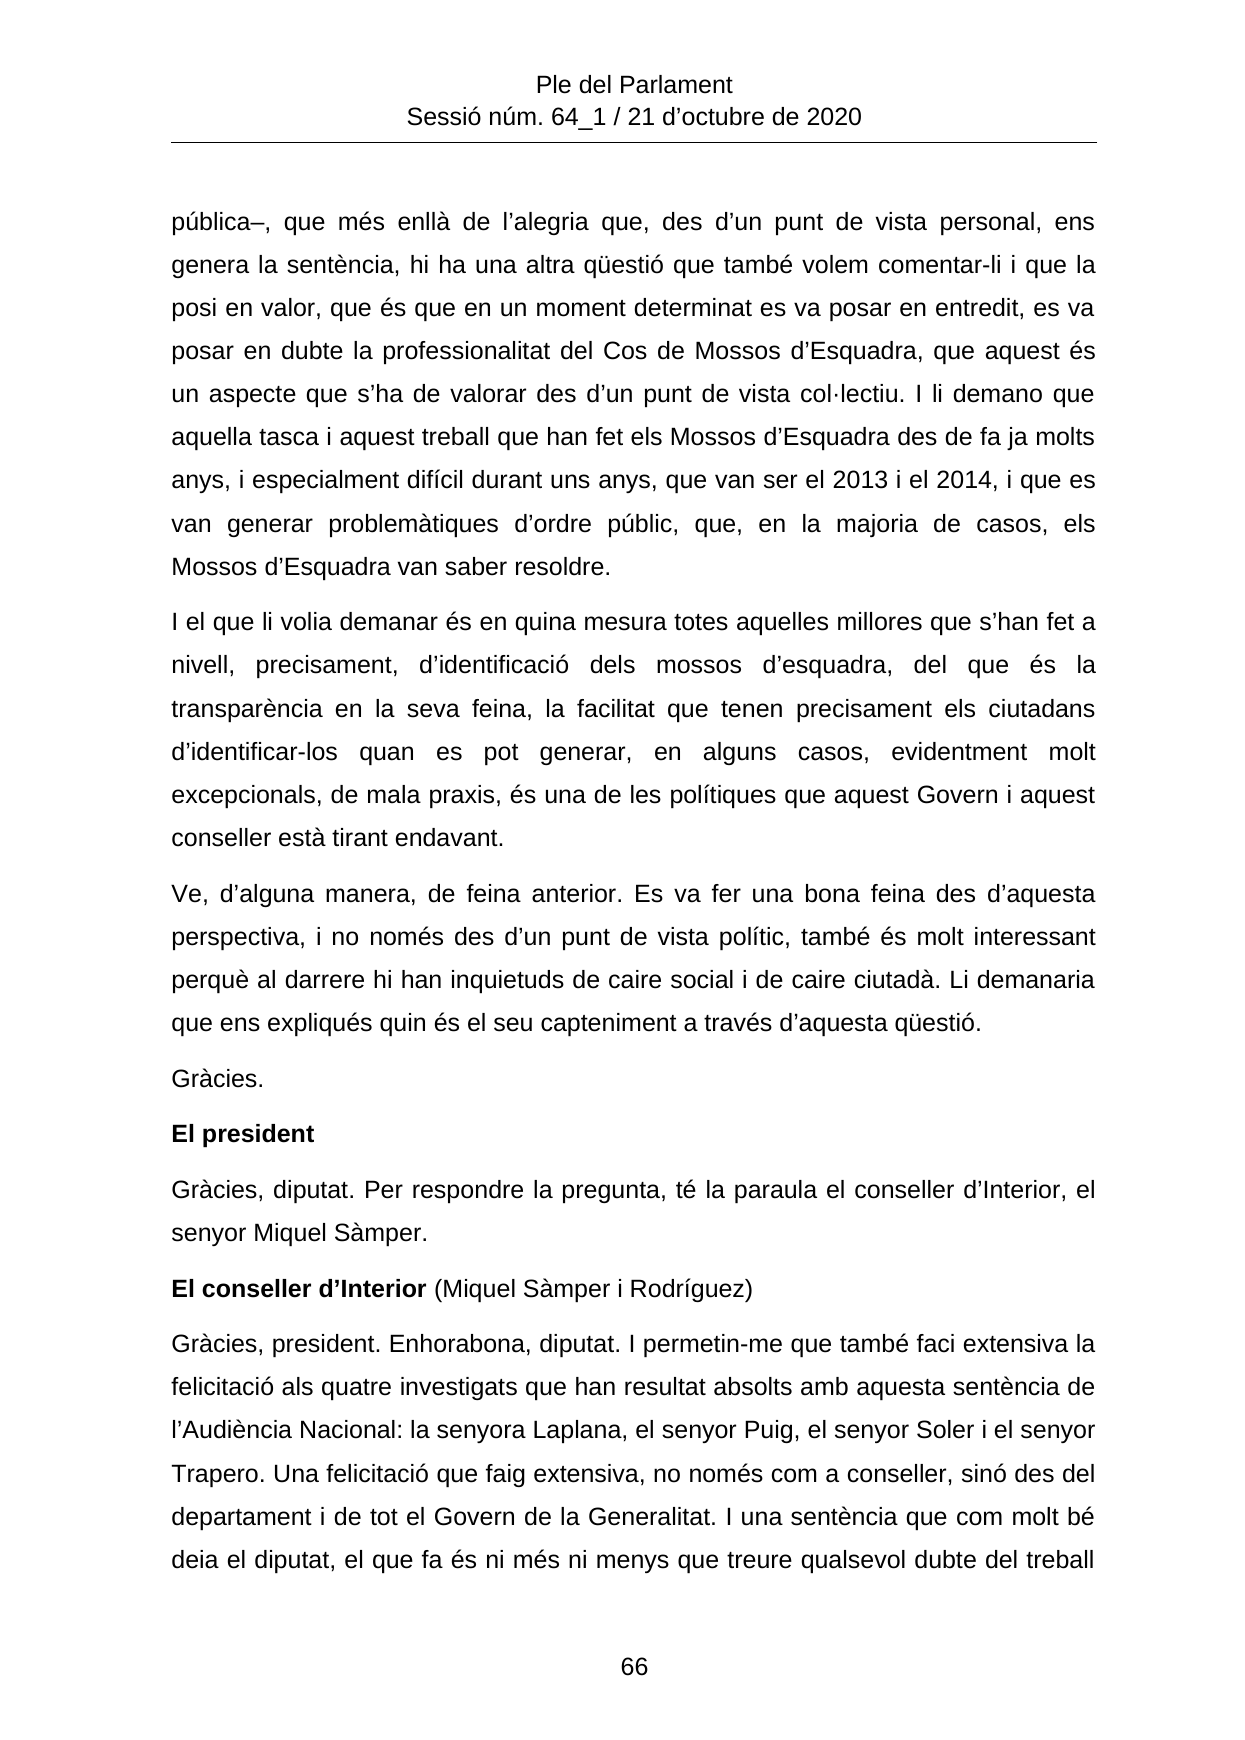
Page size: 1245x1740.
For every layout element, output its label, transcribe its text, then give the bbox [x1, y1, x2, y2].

text Gràcies. [171, 1064, 1097, 1092]
text I el que li volia demanar és en quina mesura totes aquelles millores que s’han fet a nivell, precisament, d’identificació dels mossos d’esquadra, del que és la transparència en la seva feina, la facilitat que tenen precisament els ciutadans d’identificar-los quan es pot generar, en alguns casos, evidentment molt excepcionals, de mala praxis, és una de les polítiques que aquest Govern i aquest conseller està tirant endavant. [171, 607, 1097, 852]
text Gràcies, diputat. Per respondre la pregunta, té la paraula el conseller d’Interior, el senyor Miquel Sàmper. [171, 1175, 1097, 1247]
text El conseller d’Interior (Miquel Sàmper i Rodríguez) [171, 1274, 1097, 1302]
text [171, 1329, 1097, 1574]
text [171, 207, 1097, 581]
text El president [171, 1119, 1097, 1148]
text Ve, d’alguna manera, de feina anterior. Es va fer una bona feina des d’aquesta perspectiva, i no només des d’un punt de vista polític, també és molt interessant perquè al darrere hi han inquietuds de caire social i de caire ciutadà. Li demanaria que ens expliqués quin és el seu capteniment a través d’aquesta qüestió. [171, 879, 1097, 1037]
